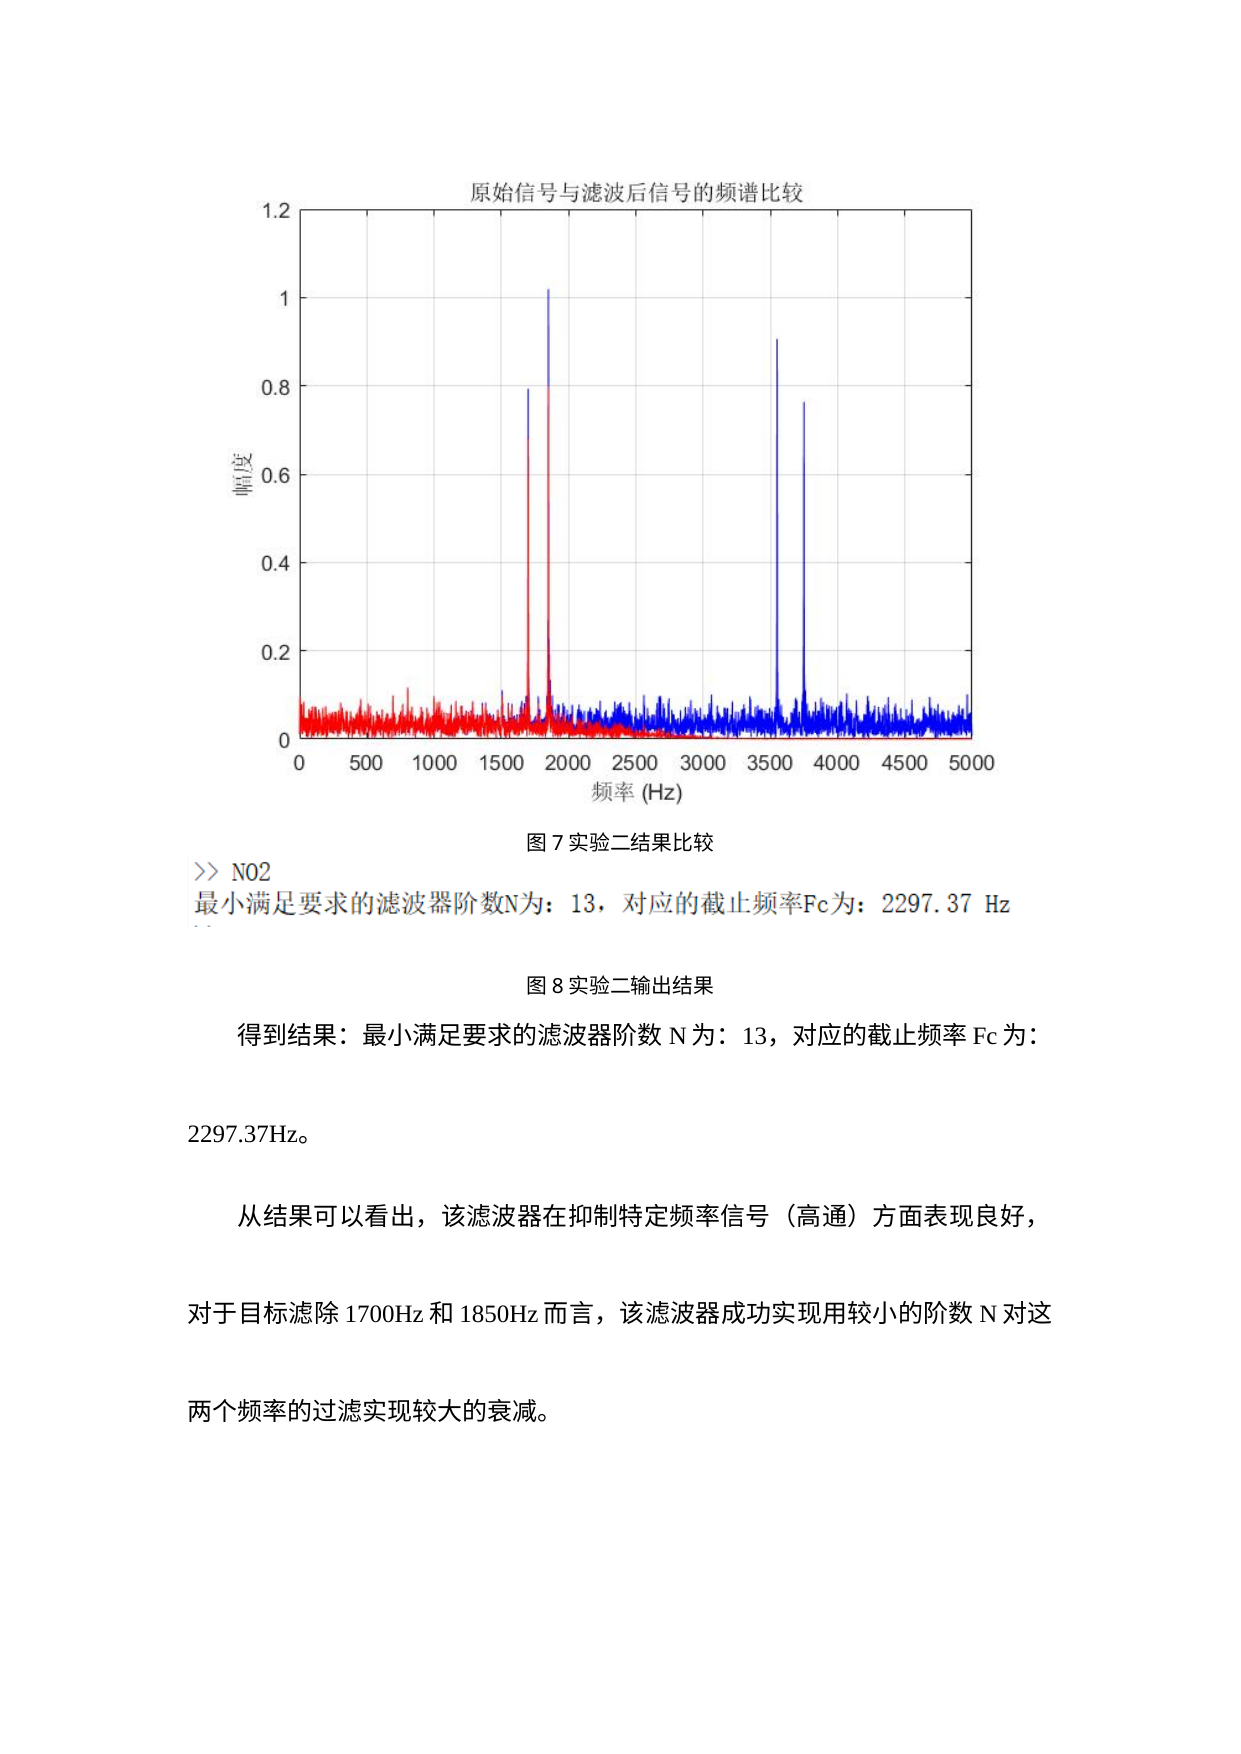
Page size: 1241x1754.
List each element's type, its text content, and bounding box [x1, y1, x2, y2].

text 从结果可以看出，该滤波器在抑制特定频率信号（高通）方面表现良好，对于目标滤除1700Hz和1850Hz而言，该滤波器成功实现用较小的阶数N对这两个频率的过滤实现较大的衰减。 [187, 1182, 1053, 1442]
picture [187, 857, 1053, 927]
text 图 7 实验二结果比较 [187, 825, 1053, 857]
text 得到结果：最小满足要求的滤波器阶数N为：13，对应的截止频率Fc为：2297.37Hz。 [187, 1001, 1053, 1164]
text 图 8 实验二输出结果 [187, 969, 1053, 1001]
picture [187, 162, 1054, 811]
